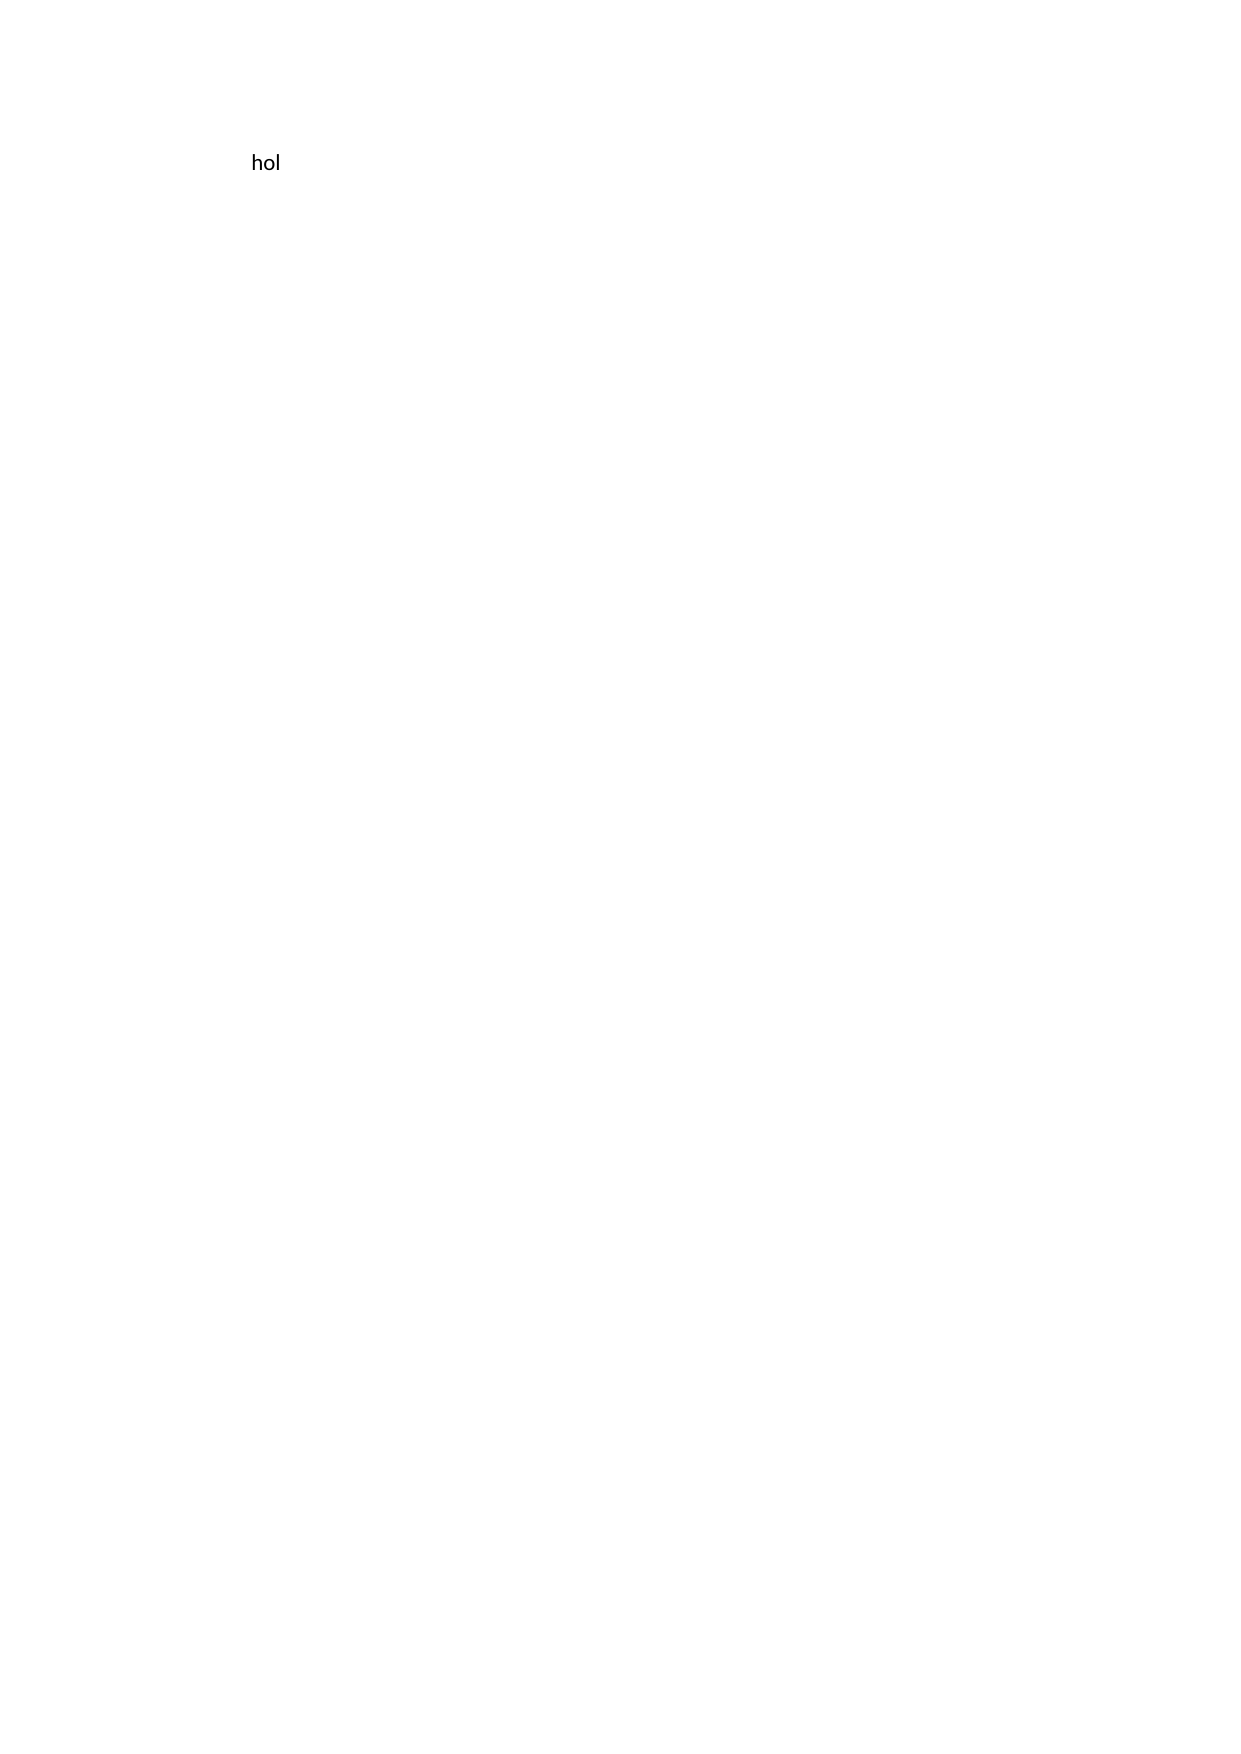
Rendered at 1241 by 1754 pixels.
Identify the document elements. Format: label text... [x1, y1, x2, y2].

text hol [251, 148, 1063, 176]
